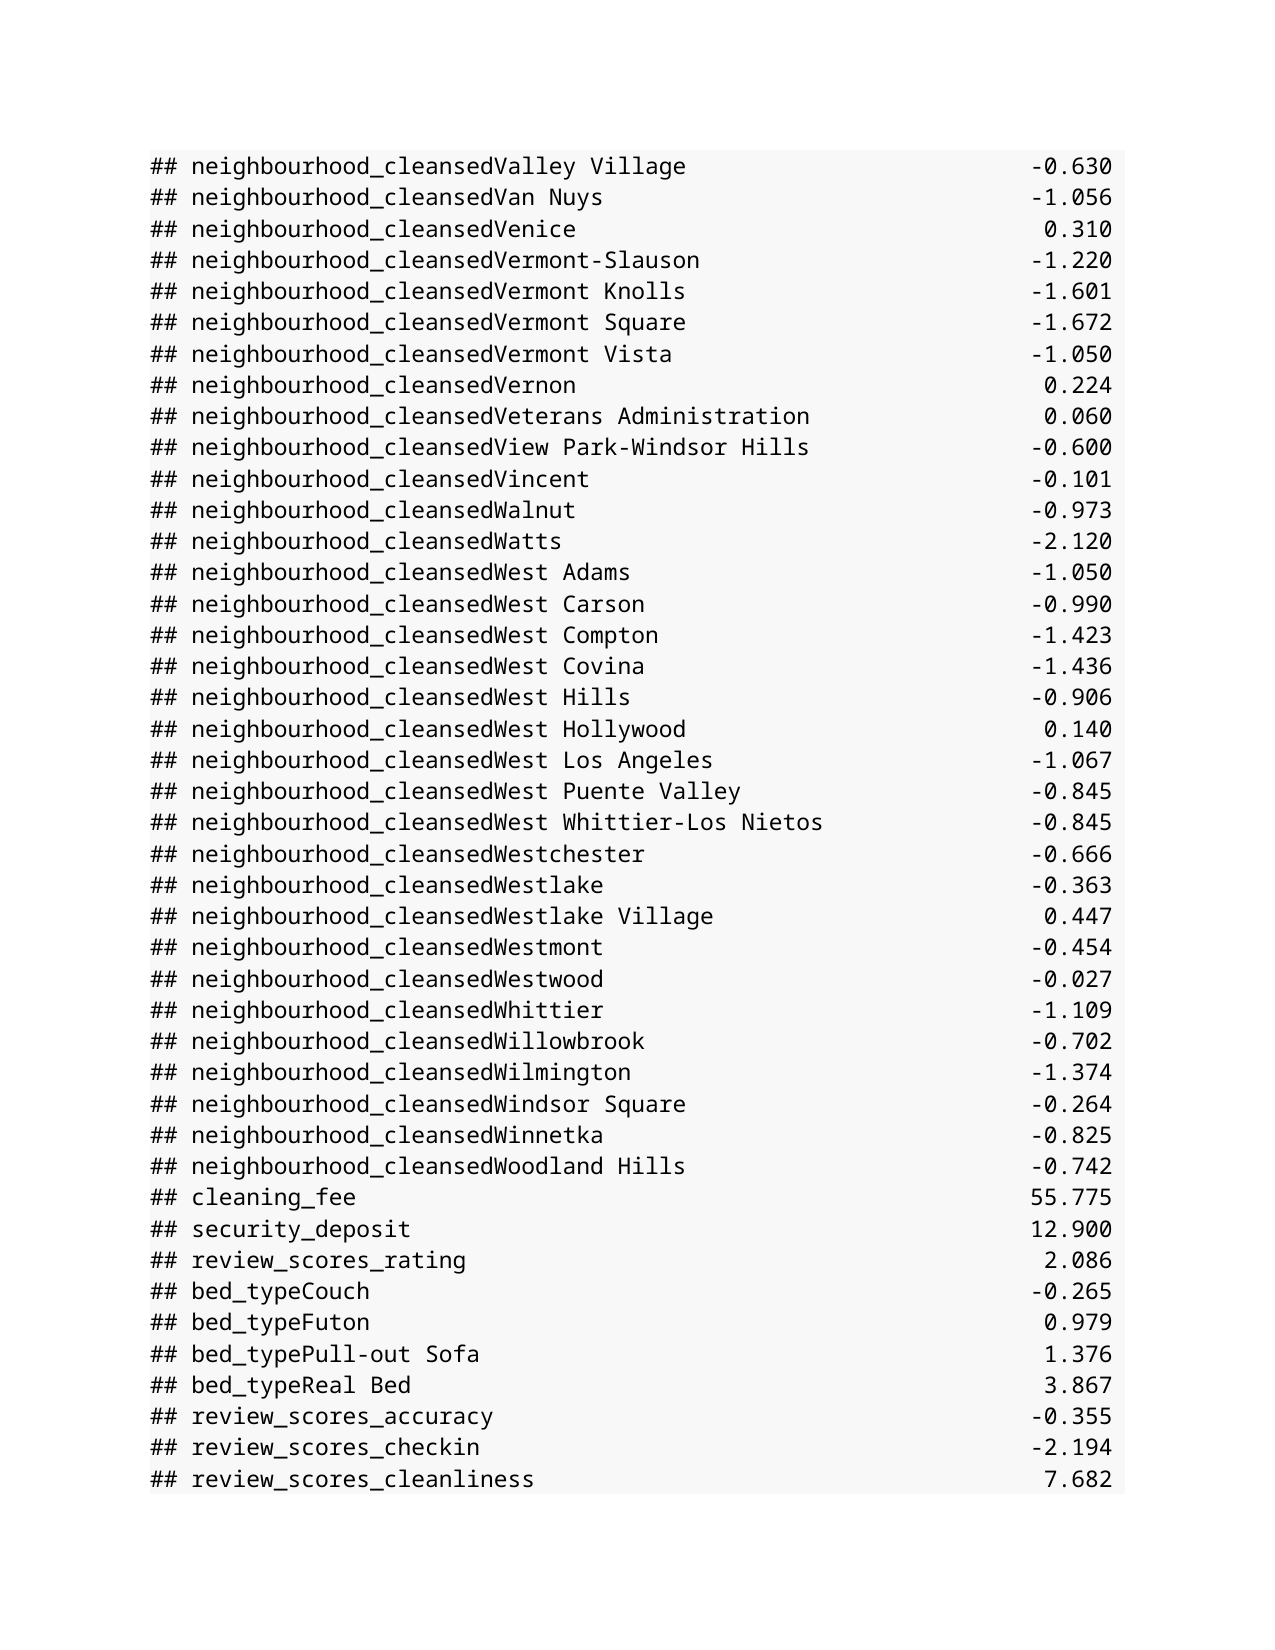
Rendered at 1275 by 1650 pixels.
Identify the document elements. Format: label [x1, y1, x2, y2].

text [150, 150, 1125, 1494]
